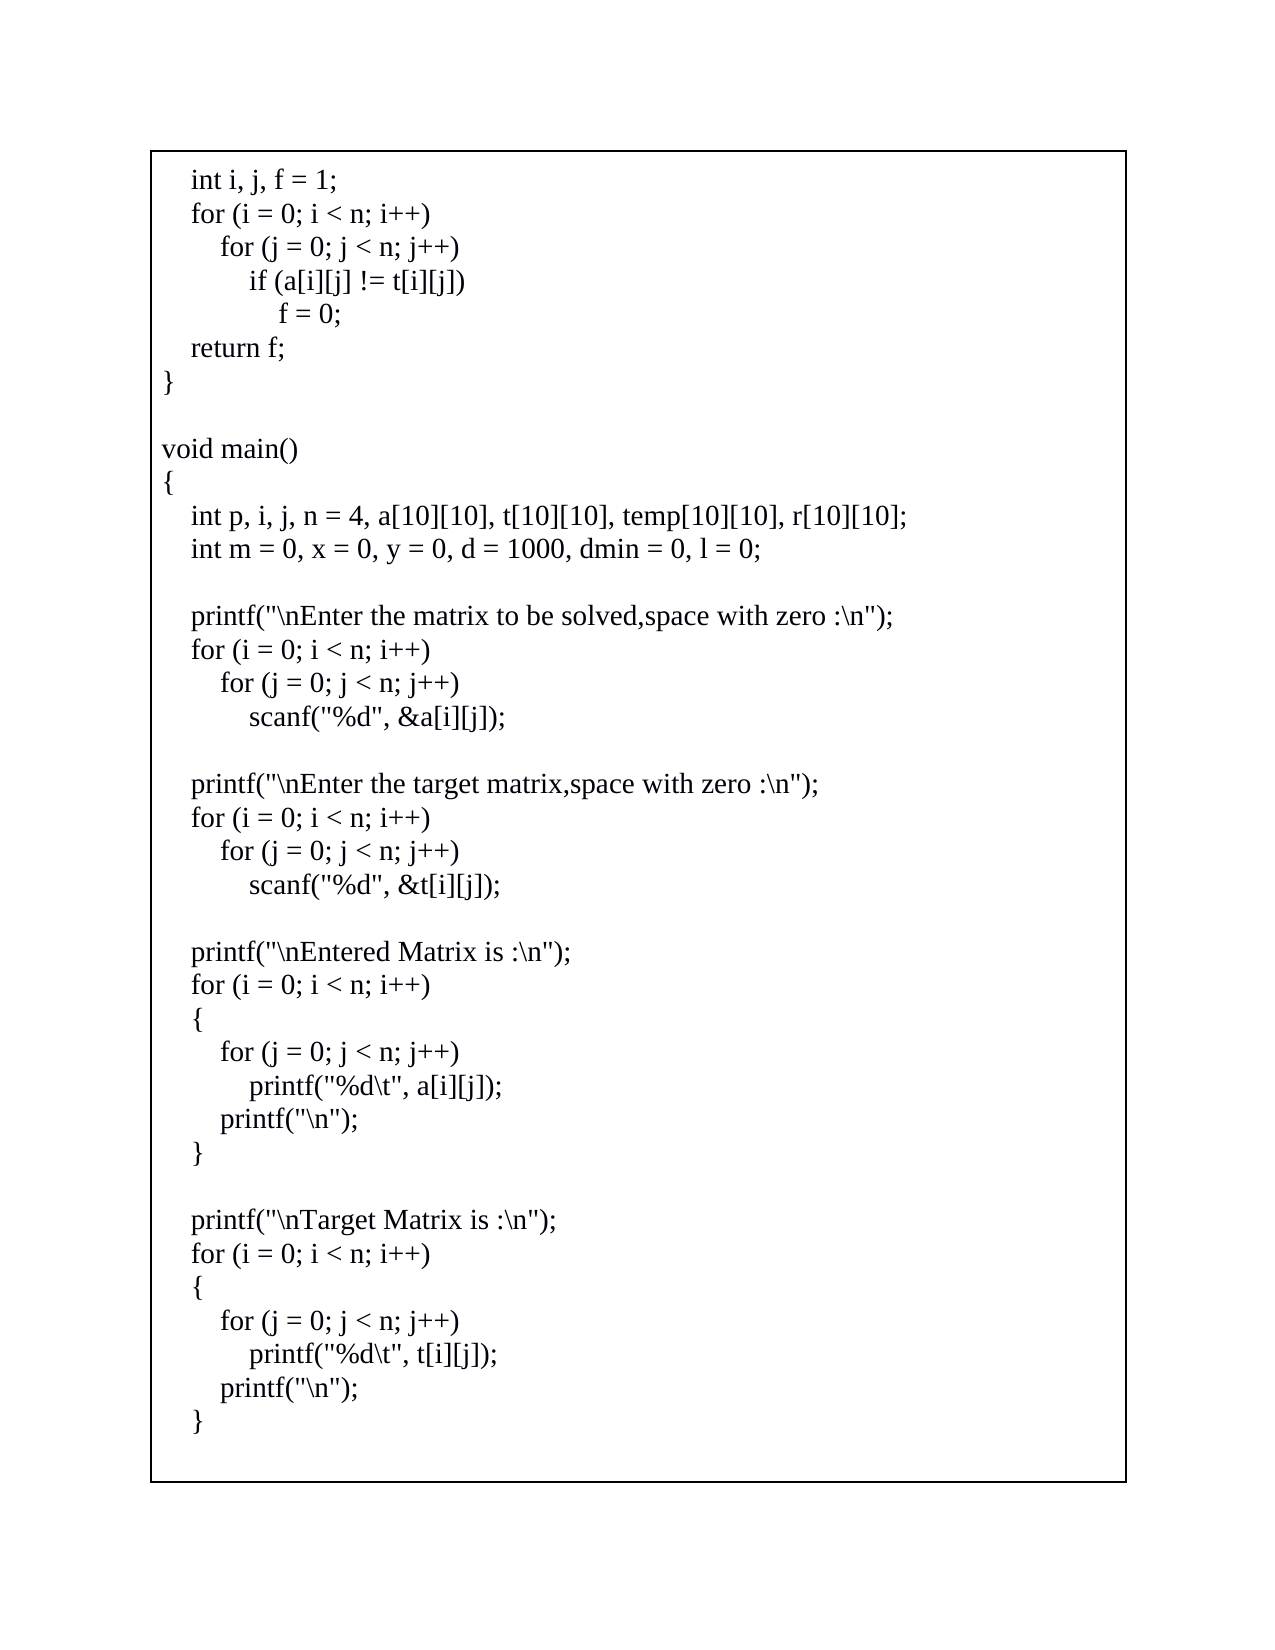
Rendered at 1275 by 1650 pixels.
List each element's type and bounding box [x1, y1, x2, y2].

table_header [152, 152, 1125, 1481]
